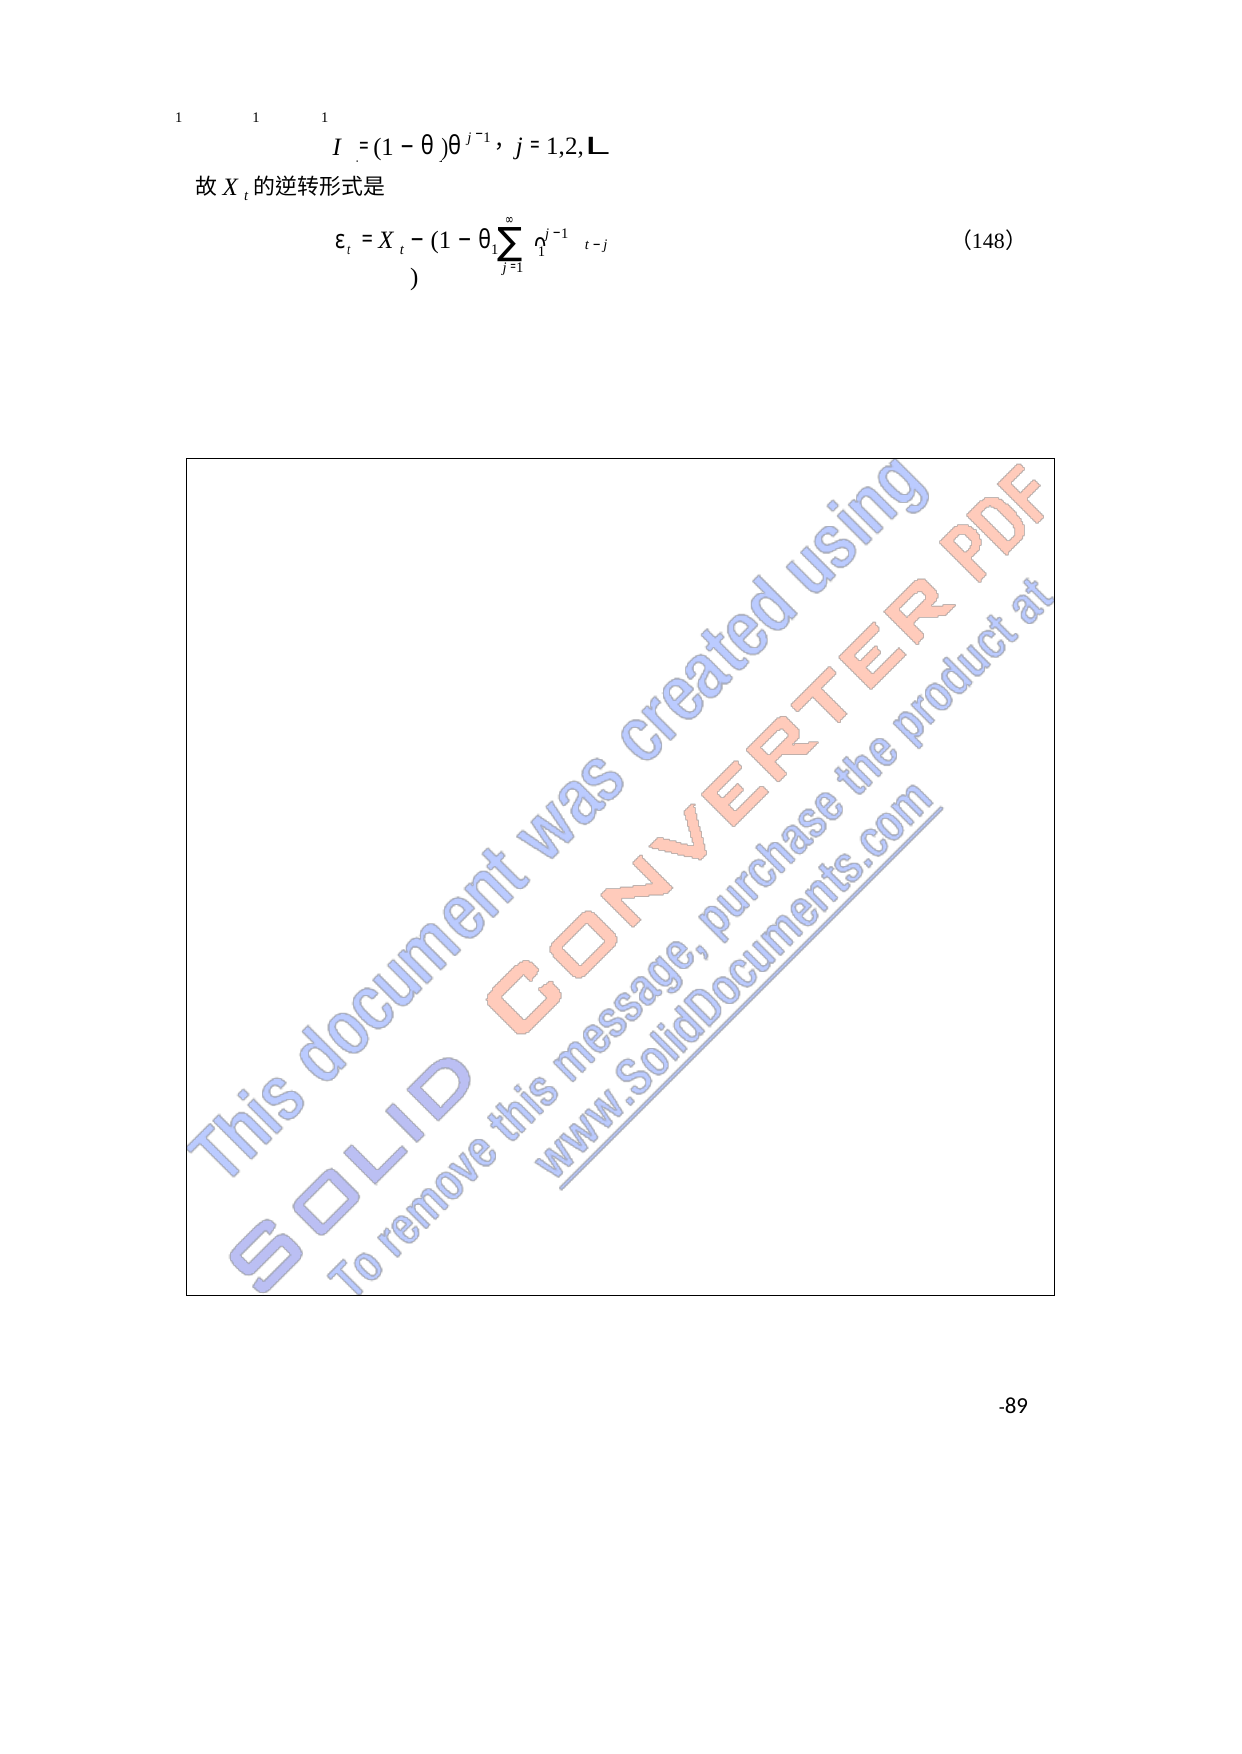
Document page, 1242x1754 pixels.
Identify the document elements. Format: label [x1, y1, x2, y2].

picture [187, 459, 1054, 1295]
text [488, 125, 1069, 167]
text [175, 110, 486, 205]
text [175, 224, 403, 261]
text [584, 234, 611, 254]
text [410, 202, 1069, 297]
